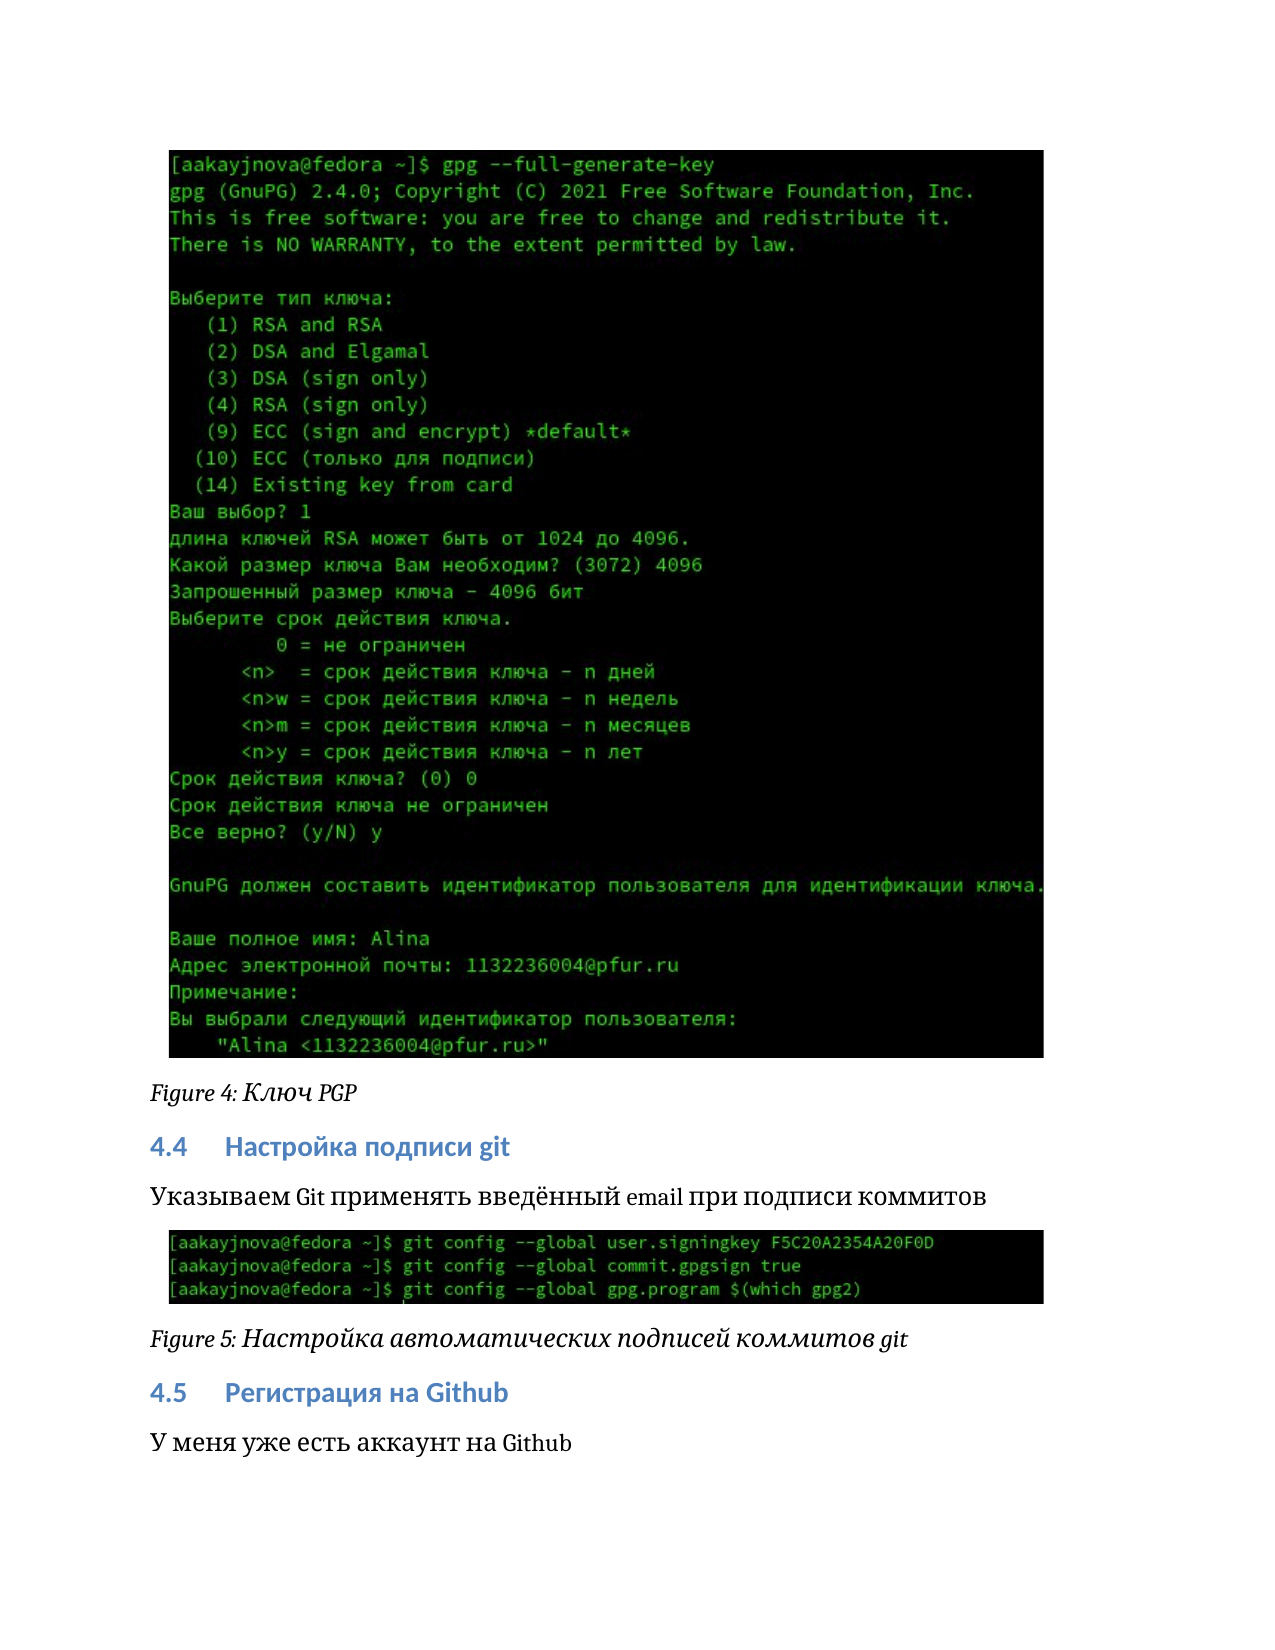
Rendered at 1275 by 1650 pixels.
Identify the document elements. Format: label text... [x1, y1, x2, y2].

text Figure 4: Ключ PGP [150, 1078, 1125, 1107]
subtitle 4.5 Регистрация на Github [150, 1374, 1125, 1410]
picture [168, 150, 1044, 1058]
subtitle 4.4 Настройка подписи git [150, 1128, 1125, 1164]
text Figure 5: Настройка автоматических подписей коммитов git [150, 1325, 1125, 1353]
text Указываем Git применять введённый email при подписи коммитов [150, 1182, 1125, 1211]
text У меня уже есть аккаунт на Github [150, 1429, 1125, 1457]
picture [168, 1230, 1044, 1304]
